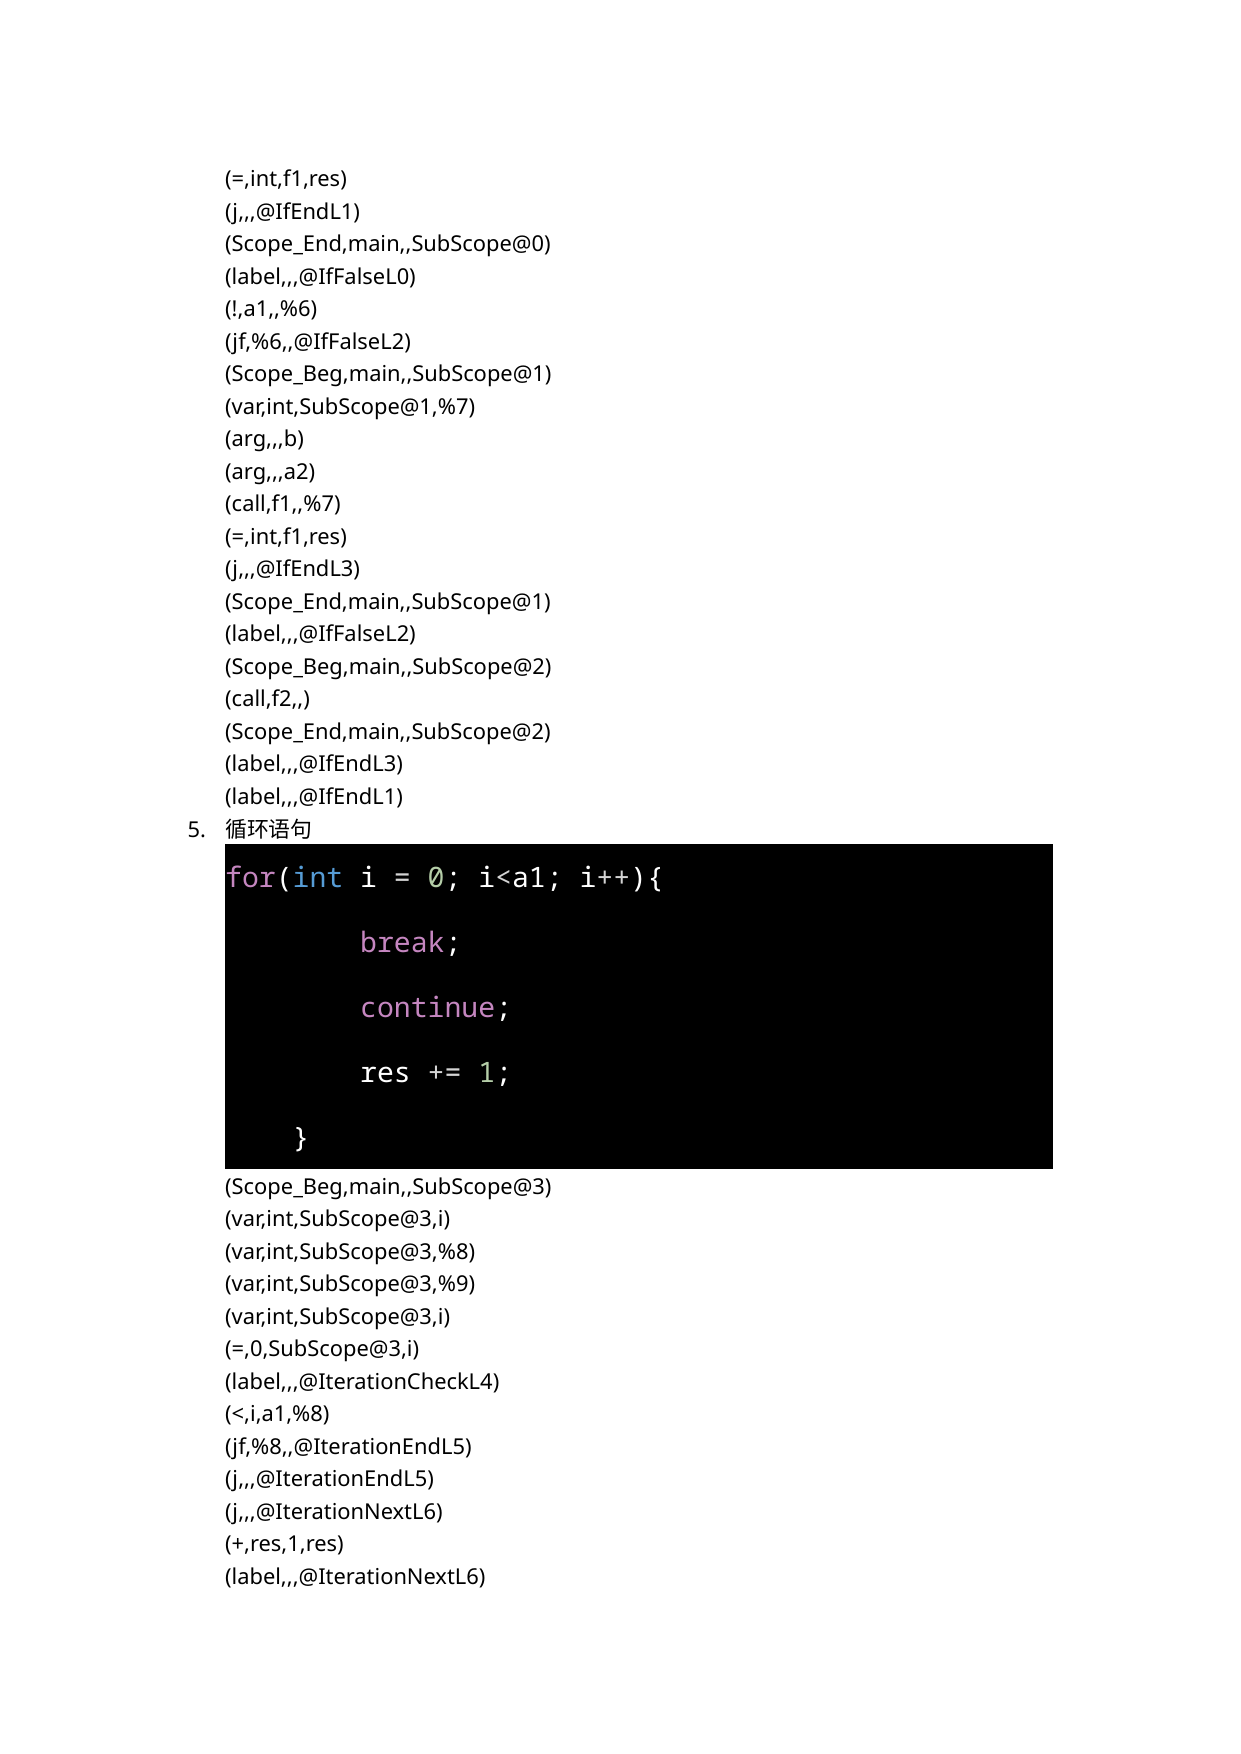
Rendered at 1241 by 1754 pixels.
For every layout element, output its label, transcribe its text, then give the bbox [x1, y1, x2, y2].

text (j,,,@IterationNextL6) [187, 1494, 1053, 1527]
text (j,,,@IterationEndL5) [187, 1462, 1053, 1494]
text (=,int,f1,res) [187, 162, 1053, 194]
text (Scope_End,main,,SubScope@1) [187, 584, 1053, 617]
list res += 1; [225, 1039, 1053, 1104]
text (arg,,,a2) [187, 454, 1053, 487]
text (jf,%8,,@IterationEndL5) [187, 1429, 1053, 1462]
text (label,,,@IfFalseL0) [187, 259, 1053, 292]
list } [225, 1104, 1053, 1169]
text (label,,,@IterationCheckL4) [187, 1364, 1053, 1397]
text (Scope_Beg,main,,SubScope@3) [187, 1169, 1053, 1202]
text (=,0,SubScope@3,i) [187, 1332, 1053, 1364]
text (var,int,SubScope@3,i) [187, 1202, 1053, 1234]
text (var,int,SubScope@3,%9) [187, 1267, 1053, 1299]
text (!,a1,,%6) [187, 292, 1053, 324]
list (label,,,@IfEndL1) [187, 779, 1053, 812]
list continue; [225, 974, 1053, 1039]
text (arg,,,b) [187, 422, 1053, 454]
list 循环语句 [187, 812, 1053, 844]
text (jf,%6,,@IfFalseL2) [187, 324, 1053, 357]
text (Scope_End,main,,SubScope@2) [187, 714, 1053, 747]
text (call,f1,,%7) [187, 487, 1053, 519]
list break; [225, 909, 1053, 974]
text (+,res,1,res) [187, 1527, 1053, 1559]
text (j,,,@IfEndL1) [187, 194, 1053, 227]
text (call,f2,,) [187, 682, 1053, 714]
text (j,,,@IfEndL3) [187, 552, 1053, 584]
text (=,int,f1,res) [187, 519, 1053, 552]
text (var,int,SubScope@1,%7) [187, 389, 1053, 422]
list for(int i = 0; i<a1; i++){ [225, 844, 1053, 909]
text (<,i,a1,%8) [187, 1397, 1053, 1429]
text (Scope_Beg,main,,SubScope@2) [187, 649, 1053, 682]
text (Scope_Beg,main,,SubScope@1) [187, 357, 1053, 389]
text (label,,,@IterationNextL6) [187, 1559, 1053, 1592]
text (Scope_End,main,,SubScope@0) [187, 227, 1053, 259]
text (var,int,SubScope@3,%8) [187, 1234, 1053, 1267]
text (label,,,@IfEndL3) [187, 747, 1053, 779]
text (var,int,SubScope@3,i) [187, 1299, 1053, 1332]
text (label,,,@IfFalseL2) [187, 617, 1053, 649]
